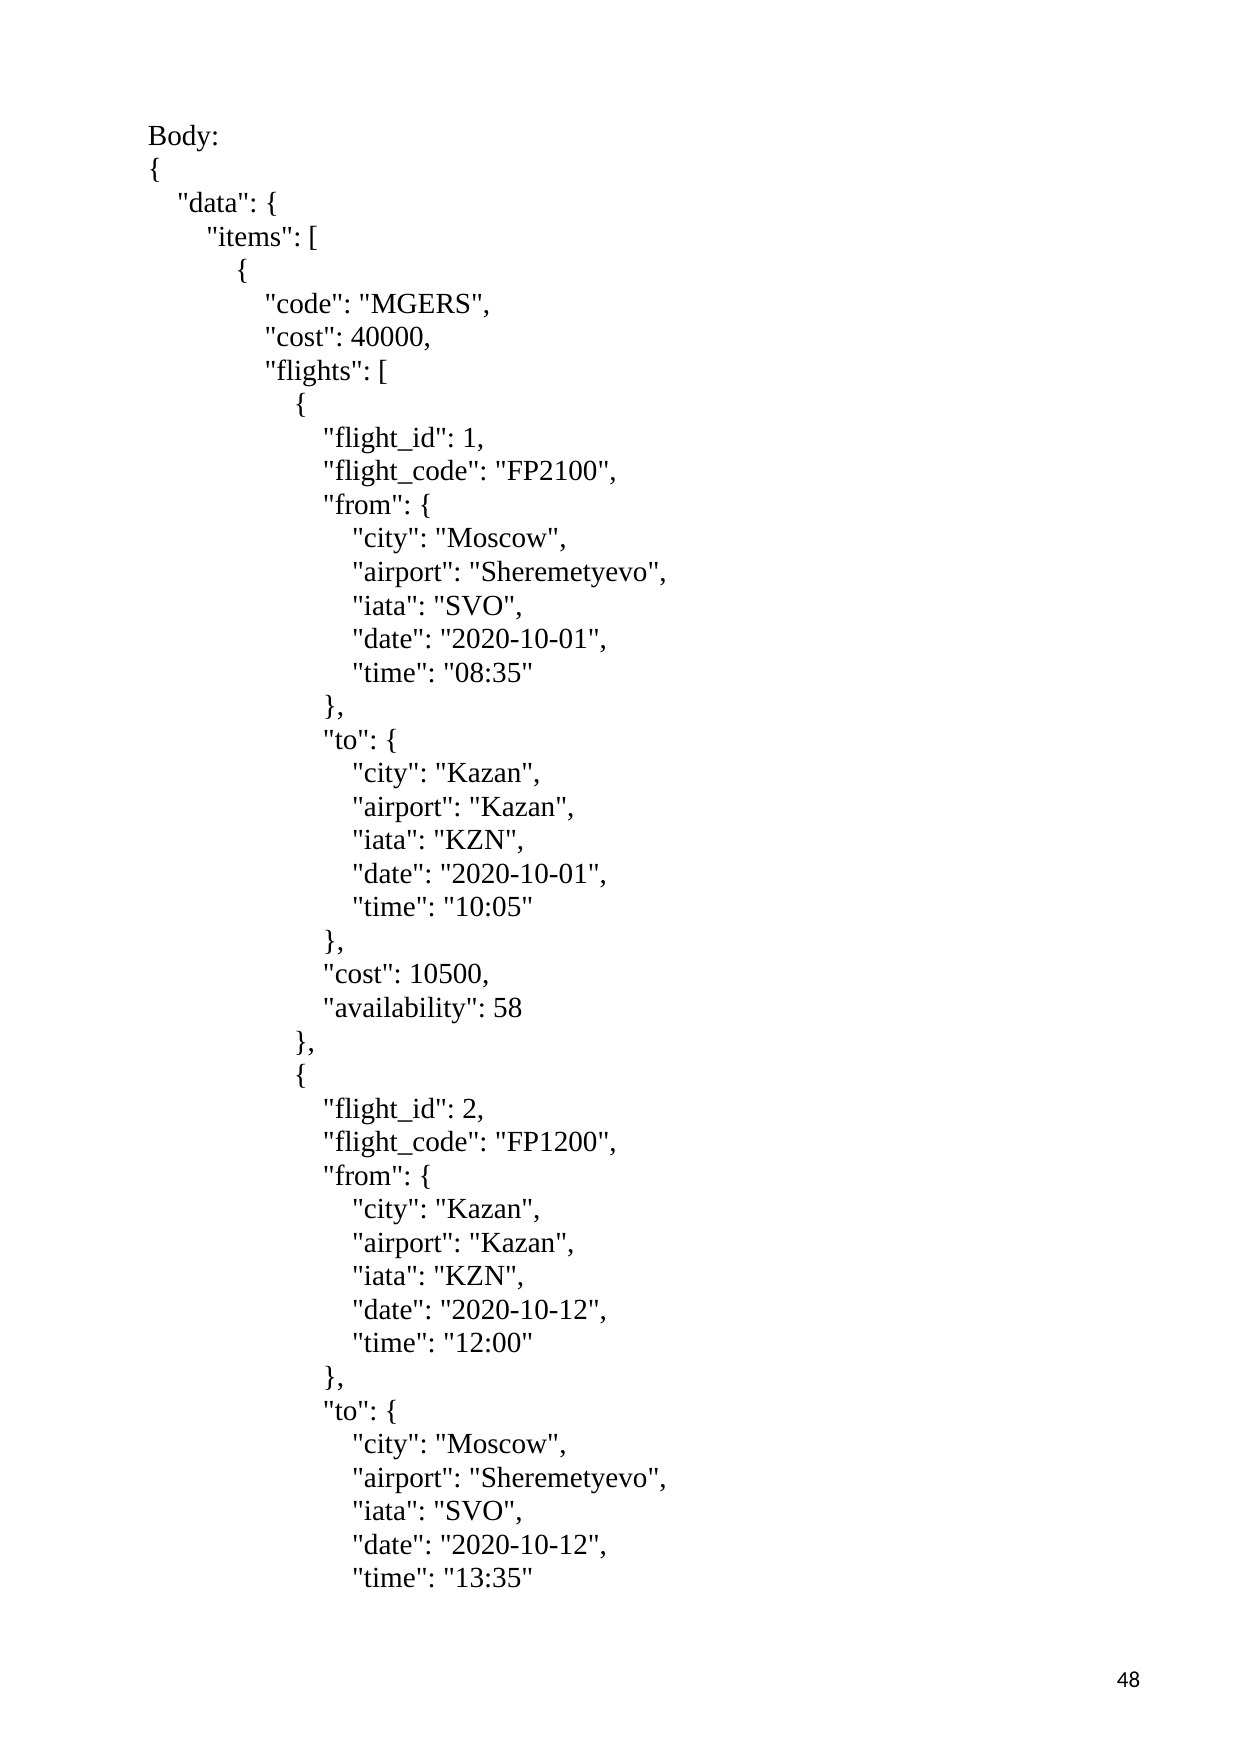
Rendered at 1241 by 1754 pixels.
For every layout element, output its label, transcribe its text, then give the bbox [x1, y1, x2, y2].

text }, [148, 923, 1152, 957]
text "date": "2020-10-01", [148, 856, 1152, 889]
text "airport": "Sheremetyevo", [148, 554, 1152, 588]
text "date": "2020-10-12", [148, 1292, 1152, 1326]
text "data": { [148, 185, 1152, 219]
text "items": [ [148, 219, 1152, 252]
text "availability": 58 [148, 990, 1152, 1024]
text "time": "10:05" [148, 889, 1152, 923]
text }, [148, 688, 1152, 722]
text "flights": [ [148, 353, 1152, 386]
text "flight_id": 2, [148, 1091, 1152, 1124]
text "airport": "Sheremetyevo", [148, 1460, 1152, 1493]
text "flight_id": 1, [148, 420, 1152, 453]
text "cost": 10500, [148, 957, 1152, 990]
text "to": { [148, 722, 1152, 755]
text "airport": "Kazan", [148, 789, 1152, 822]
text "city": "Kazan", [148, 1191, 1152, 1225]
text "from": { [148, 487, 1152, 521]
text "city": "Kazan", [148, 755, 1152, 789]
text "iata": "KZN", [148, 822, 1152, 856]
text "airport": "Kazan", [148, 1225, 1152, 1258]
text "date": "2020-10-12", [148, 1527, 1152, 1560]
text }, [148, 1359, 1152, 1393]
text "time": "08:35" [148, 655, 1152, 688]
text "city": "Moscow", [148, 1426, 1152, 1460]
text "to": { [148, 1393, 1152, 1426]
text "iata": "SVO", [148, 1493, 1152, 1527]
text "time": "12:00" [148, 1326, 1152, 1359]
text "from": { [148, 1158, 1152, 1191]
text "city": "Moscow", [148, 521, 1152, 554]
text { [148, 152, 1152, 185]
text "flight_code": "FP1200", [148, 1124, 1152, 1158]
text "flight_code": "FP2100", [148, 453, 1152, 487]
text "cost": 40000, [148, 319, 1152, 353]
text "time": "13:35" [148, 1560, 1152, 1594]
text "date": "2020-10-01", [148, 621, 1152, 655]
text "code": "MGERS", [148, 286, 1152, 319]
text "iata": "KZN", [148, 1258, 1152, 1292]
text }, [148, 1024, 1152, 1057]
text { [148, 1057, 1152, 1091]
text Body: [148, 118, 1152, 152]
text { [148, 252, 1152, 286]
text { [148, 386, 1152, 420]
text "iata": "SVO", [148, 588, 1152, 621]
